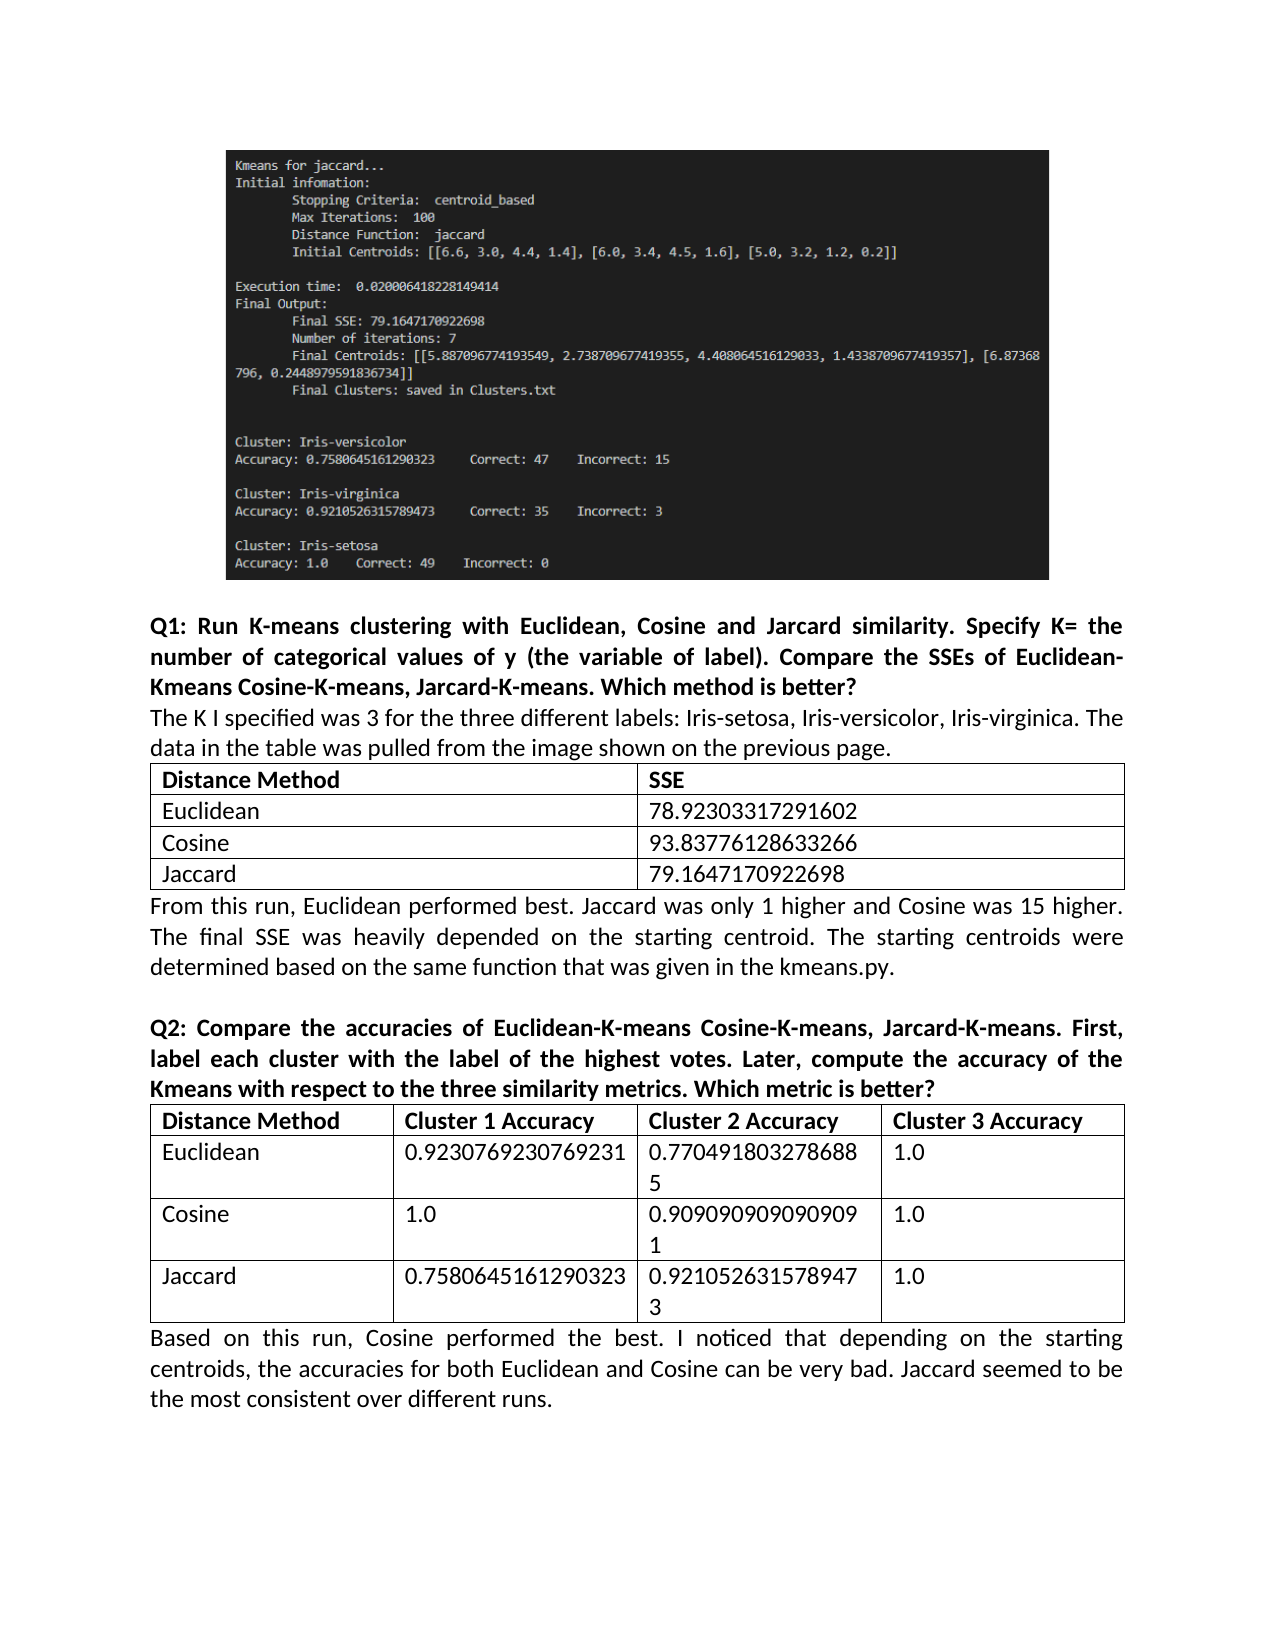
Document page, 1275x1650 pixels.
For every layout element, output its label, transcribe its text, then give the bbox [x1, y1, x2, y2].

text Q1: Run K-means clustering with Euclidean, Cosine and Jarcard similarity. Specify K= the number of categorical values of y (the variable of label). Compare the SSEs of Euclidean-Kmeans Cosine-K-means, Jarcard-K-means. Which method is better? [150, 610, 1125, 702]
picture [225, 150, 1050, 580]
table_cell Euclidean [151, 1136, 393, 1197]
table_cell Euclidean [151, 795, 637, 826]
table_cell 0.7704918032786885 [638, 1136, 881, 1197]
table_cell 1.0 [882, 1261, 1124, 1322]
table_cell 1.0 [882, 1199, 1124, 1259]
table_header Distance Method [151, 764, 637, 794]
text From this run, Euclidean performed best. Jaccard was only 1 higher and Cosine was 15 higher. The final SSE was heavily depended on the starting centroid. The starting centroids were determined based on the same function that was given in the kmeans.py. [150, 890, 1125, 982]
table_cell 0.9210526315789473 [638, 1261, 881, 1322]
table_cell 0.9230769230769231 [394, 1136, 637, 1197]
table_header Distance Method [151, 1105, 393, 1135]
table_cell 1.0 [882, 1136, 1124, 1197]
table_header Cluster 1 Accuracy [394, 1105, 637, 1135]
table_cell 79.1647170922698 [638, 859, 1124, 889]
table_cell Cosine [151, 1199, 393, 1259]
table_header Cluster 3 Accuracy [882, 1105, 1124, 1135]
table_cell 78.92303317291602 [638, 795, 1124, 826]
text The K I specified was 3 for the three different labels: Iris-setosa, Iris-versicolor, Iris-virginica. The data in the table was pulled from the image shown on the previous page. [150, 702, 1125, 763]
table_cell Cosine [151, 827, 637, 857]
table_cell Jaccard [151, 859, 637, 889]
text Based on this run, Cosine performed the best. I noticed that depending on the starting centroids, the accuracies for both Euclidean and Cosine can be very bad. Jaccard seemed to be the most consistent over different runs. [150, 1323, 1125, 1414]
table_cell 1.0 [394, 1199, 637, 1259]
text Q2: Compare the accuracies of Euclidean-K-means Cosine-K-means, Jarcard-K-means. First, label each cluster with the label of the highest votes. Later, compute the accuracy of the Kmeans with respect to the three similarity metrics. Which metric is better? [150, 1012, 1125, 1104]
table_cell 93.83776128633266 [638, 827, 1124, 857]
table_header SSE [638, 764, 1124, 794]
table_cell Jaccard [151, 1261, 393, 1322]
table_cell 0.9090909090909091 [638, 1199, 881, 1259]
table_header Cluster 2 Accuracy [638, 1105, 881, 1135]
table_cell 0.7580645161290323 [394, 1261, 637, 1322]
